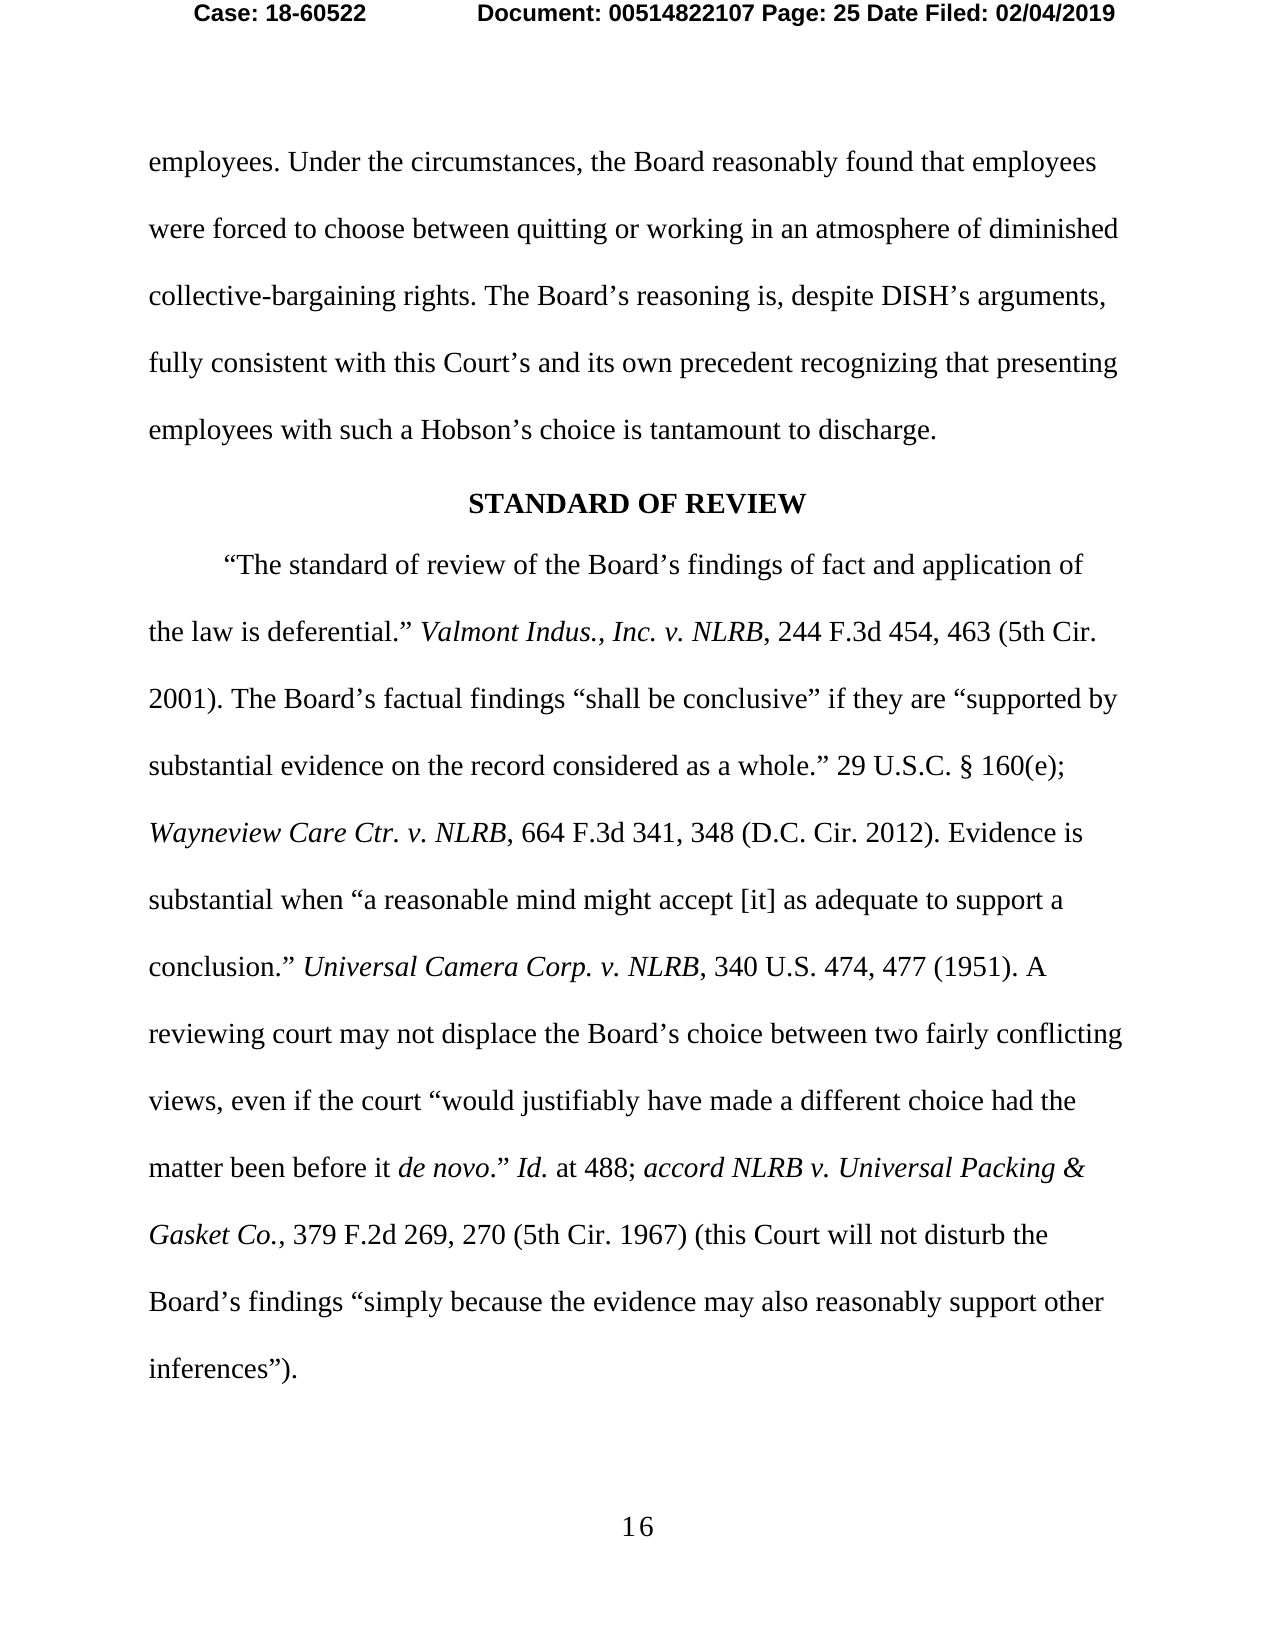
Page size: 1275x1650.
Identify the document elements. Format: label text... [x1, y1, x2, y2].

text STANDARD OF REVIEW [148, 487, 1126, 520]
text Case: 18-60522 Document: 00514822107 Page: 25 Date Filed: 02/04/2019 [193, 0, 1126, 27]
text employees. Under the circumstances, the Board reasonably found that employees were forced to choose between quitting or working in an atmosphere of diminished collective-bargaining rights. The Board’s reasoning is, despite DISH’s arguments, fully consistent with this Court’s and its own precedent recognizing that presenting employees with such a Hobson’s choice is tantamount to discharge. [148, 118, 1126, 453]
text 16 [148, 1510, 1126, 1543]
text “The standard of review of the Board’s findings of fact and application of the law is deferential.” Valmont Indus., Inc. v. NLRB, 244 F.3d 454, 463 (5th Cir. 2001). The Board’s factual findings “shall be conclusive” if they are “supported by substantial evidence on the record considered as a whole.” 29 U.S.C. § 160(e); Wayneview Care Ctr. v. NLRB, 664 F.3d 341, 348 (D.C. Cir. 2012). Evidence is substantial when “a reasonable mind might accept [it] as adequate to support a conclusion.” Universal Camera Corp. v. NLRB, 340 U.S. 474, 477 (1951). A reviewing court may not displace the Board’s choice between two fairly conflicting views, even if the court “would justifiably have made a different choice had the matter been before it de novo.” Id. at 488; accord NLRB v. Universal Packing & Gasket Co., 379 F.2d 269, 270 (5th Cir. 1967) (this Court will not disturb the Board’s findings “simply because the evidence may also reasonably support other inferences”). [148, 521, 1126, 1392]
